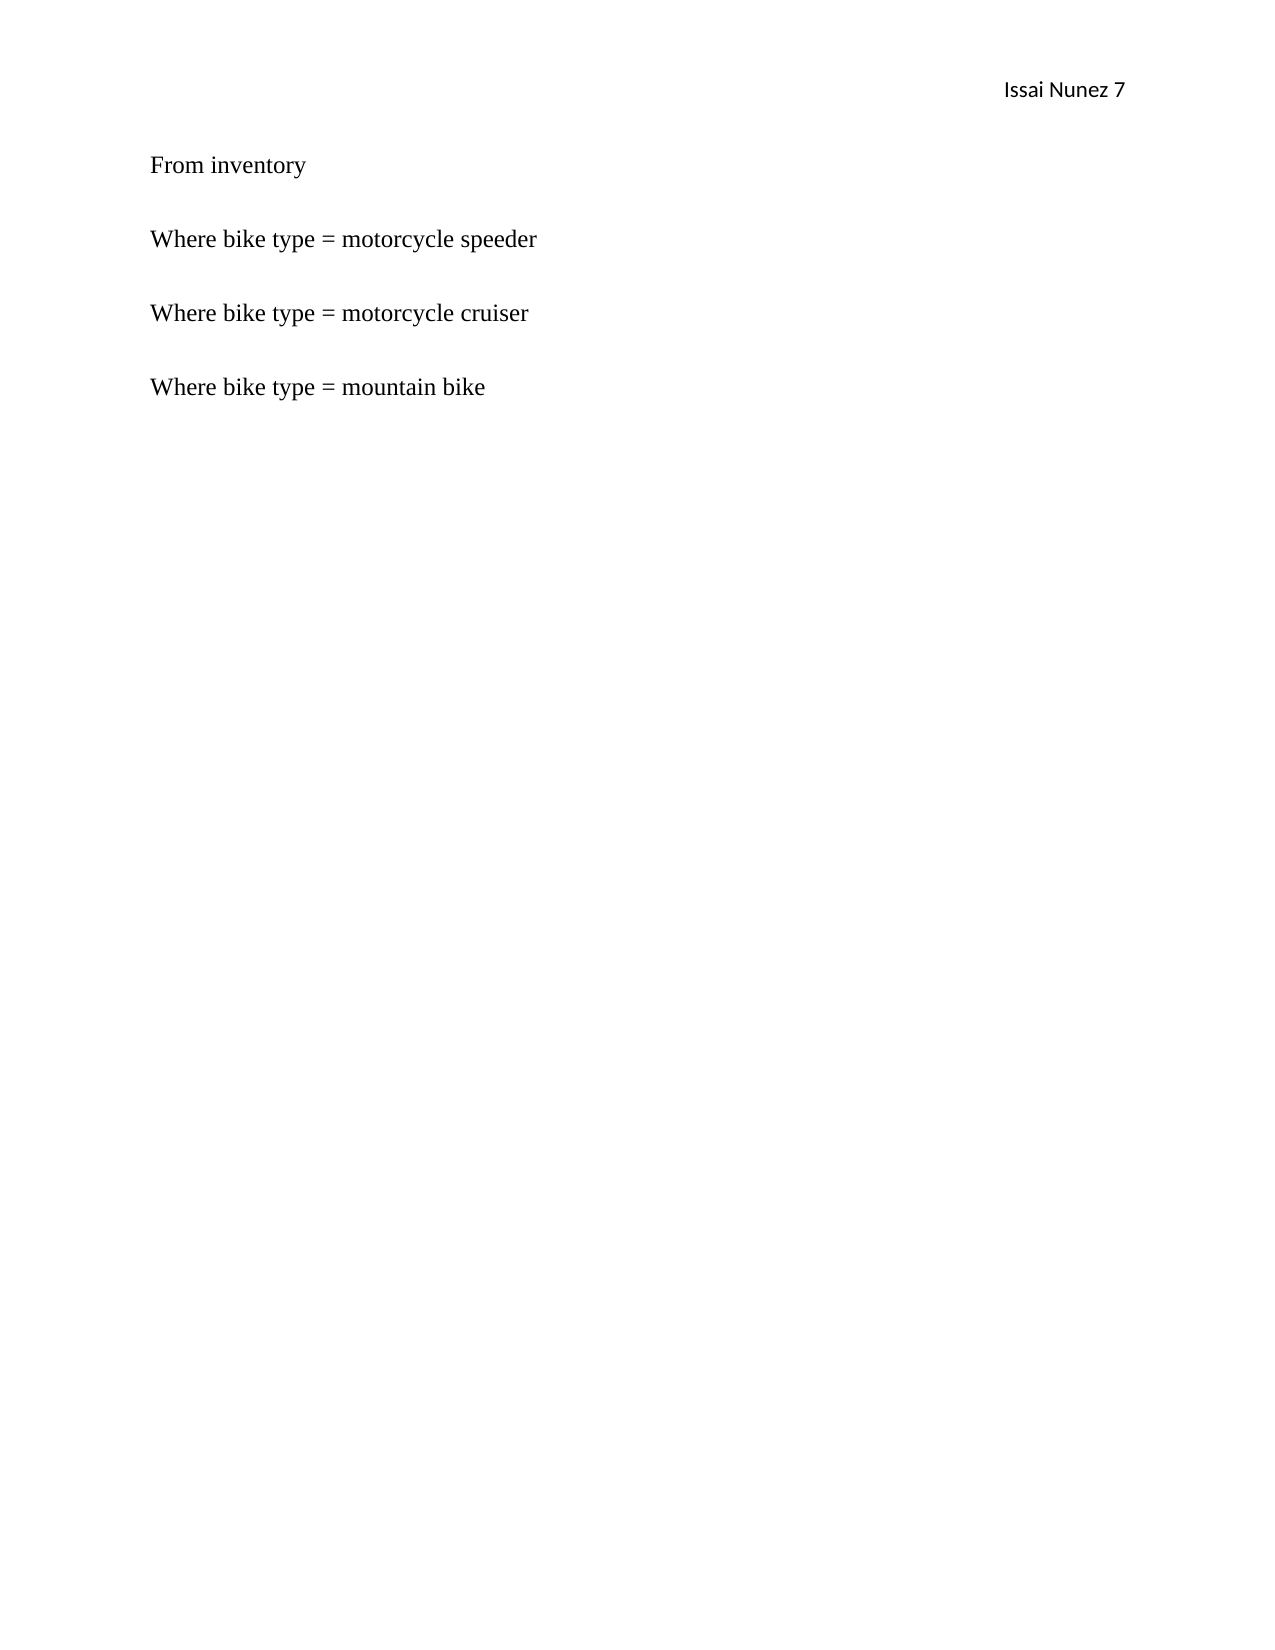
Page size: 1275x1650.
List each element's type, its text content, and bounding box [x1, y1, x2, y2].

text Where bike type = motorcycle speeder [150, 224, 1125, 253]
text From inventory [150, 150, 1125, 179]
text Where bike type = mountain bike [150, 372, 1125, 401]
text Where bike type = motorcycle cruiser [150, 298, 1125, 327]
